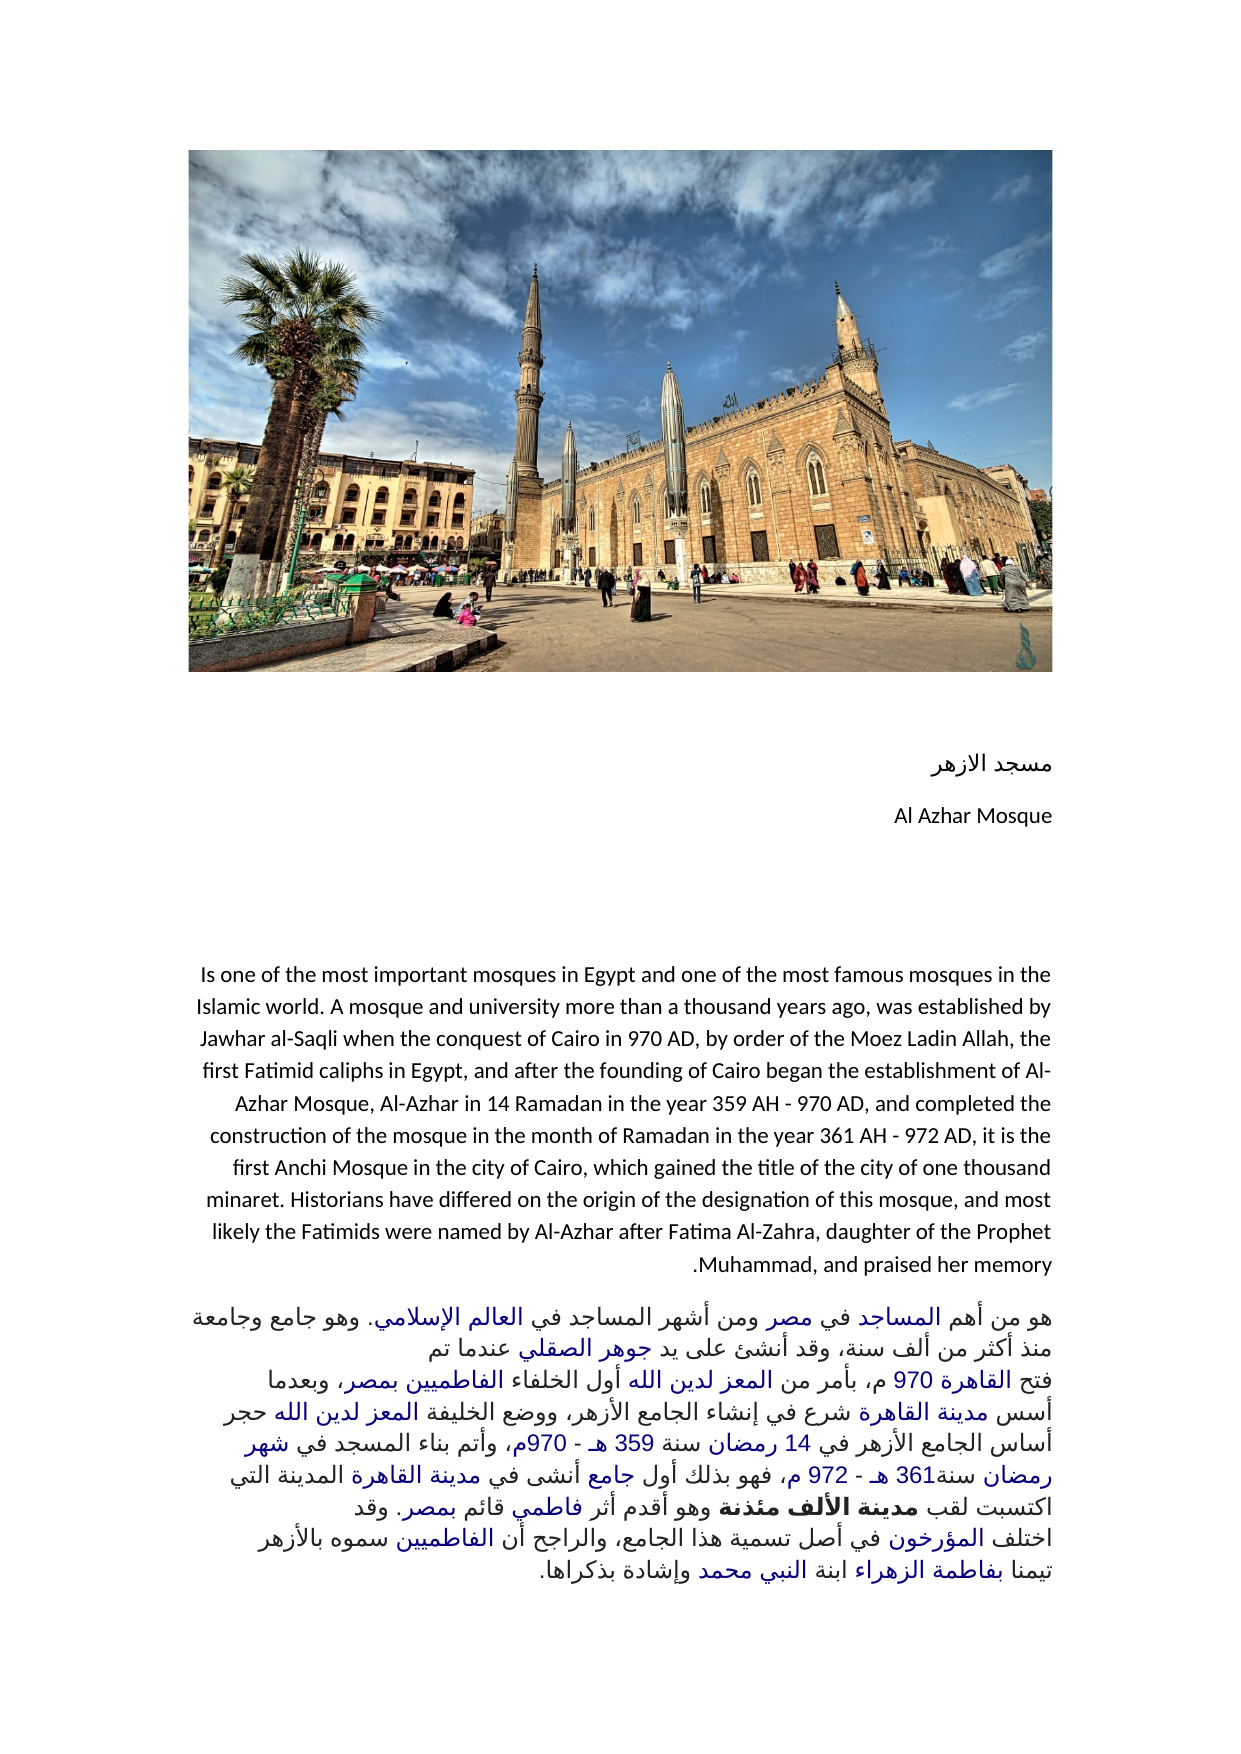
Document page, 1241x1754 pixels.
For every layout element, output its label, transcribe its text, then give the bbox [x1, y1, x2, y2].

text Is one of the most important mosques in Egypt and one of the most famous mosques in the Islamic world. A mosque and university more than a thousand years ago, was established by Jawhar al-Saqli when the conquest of Cairo in 970 AD, by order of the Moez Ladin Allah, the first Fatimid caliphs in Egypt, and after the founding of Cairo began the establishment of Al-Azhar Mosque, Al-Azhar in 14 Ramadan in the year 359 AH - 970 AD, and completed the construction of the mosque in the month of Ramadan in the year 361 AH - 972 AD, it is the first Anchi Mosque in the city of Cairo, which gained the title of the city of one thousand minaret. Historians have differed on the origin of the designation of this mosque, and most likely the Fatimids were named by Al-Azhar after Fatima Al-Zahra, daughter of the Prophet Muhammad, and praised her memory. [187, 960, 1053, 1278]
text مسجد الازهر [187, 750, 1053, 776]
text هو من أهم المساجد في مصر ومن أشهر المساجد في العالم الإسلامي. وهو جامع وجامعة منذ أكثر من ألف سنة، وقد أنشئ على يد جوهر الصقلي عندما تم فتح القاهرة 970 م، بأمر من المعز لدين الله أول الخلفاء الفاطميين بمصر، وبعدما أسس مدينة القاهرة شرع في إنشاء الجامع الأزهر، ووضع الخليفة المعز لدين الله حجر أساس الجامع الأزهر في 14 رمضان سنة 359 هـ - 970م، وأتم بناء المسجد في شهر رمضان سنة361 هـ - 972 م، فهو بذلك أول جامع أنشى في مدينة القاهرة المدينة التي اكتسبت لقب مدينة الألف مئذنة وهو أقدم أثر فاطمي قائم بمصر. وقد اختلف المؤرخون في أصل تسمية هذا الجامع، والراجح أن الفاطميين سموه بالأزهر تيمنا بفاطمة الزهراء ابنة النبي محمد وإشادة بذكراها. [187, 1303, 1053, 1584]
text Al Azhar Mosque [187, 801, 1053, 829]
picture [188, 150, 1053, 672]
